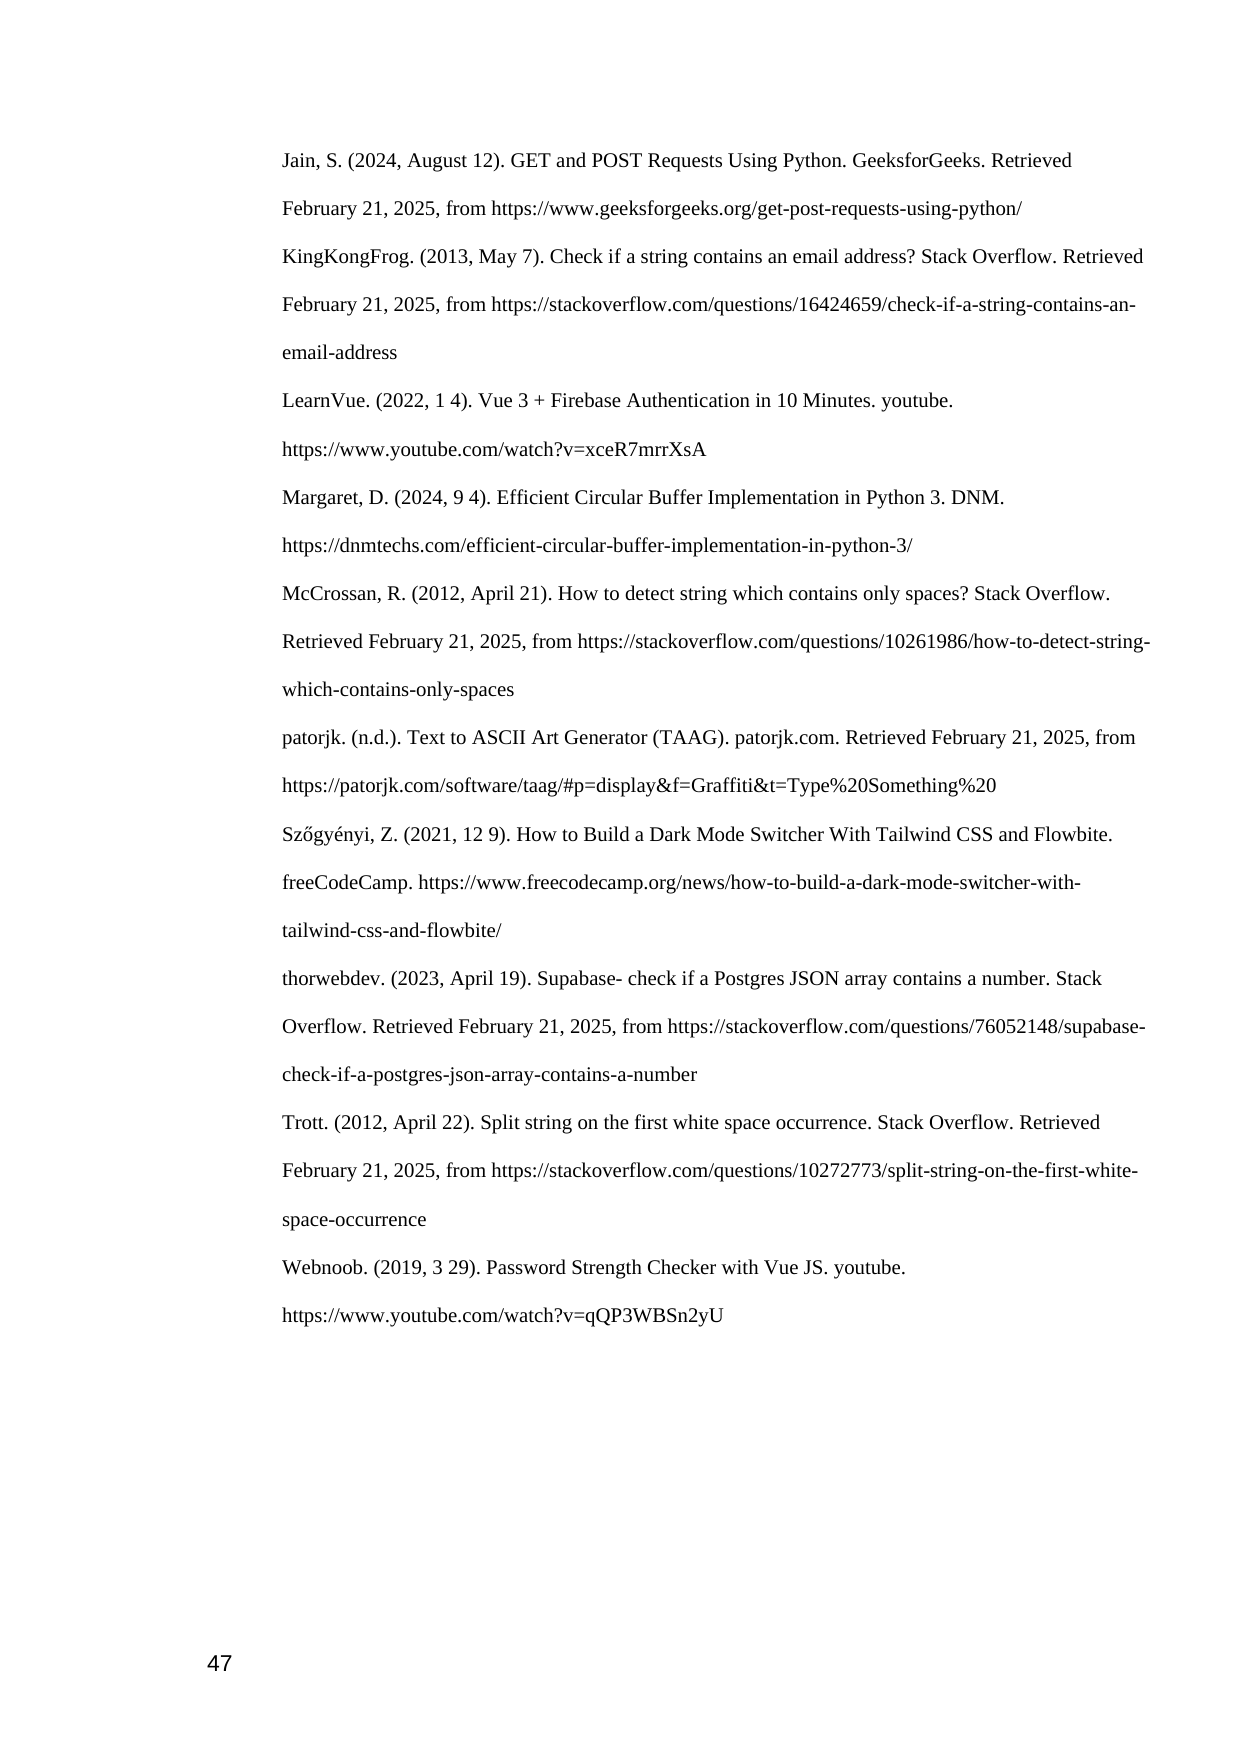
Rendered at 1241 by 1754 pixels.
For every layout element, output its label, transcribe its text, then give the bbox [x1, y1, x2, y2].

text Margaret, D. (2024, 9 4). Efficient Circular Buffer Implementation in Python 3. DNM. https://dnmtechs.com/efficient-circular-buffer-implementation-in-python-3/ [282, 484, 1152, 557]
text Webnoob. (2019, 3 29). Password Strength Checker with Vue JS. youtube. https://www.youtube.com/watch?v=qQP3WBSn2yU [282, 1254, 1152, 1327]
text LearnVue. (2022, 1 4). Vue 3 + Firebase Authentication in 10 Minutes. youtube. https://www.youtube.com/watch?v=xceR7mrrXsA [282, 388, 1152, 461]
text Jain, S. (2024, August 12). GET and POST Requests Using Python. GeeksforGeeks. Retrieved February 21, 2025, from https://www.geeksforgeeks.org/get-post-requests-using-python/ [282, 148, 1152, 220]
text Trott. (2012, April 22). Split string on the first white space occurrence. Stack Overflow. Retrieved February 21, 2025, from https://stackoverflow.com/questions/10272773/split-string-on-the-first-white-space-occurrence [282, 1110, 1152, 1231]
text McCrossan, R. (2012, April 21). How to detect string which contains only spaces? Stack Overflow. Retrieved February 21, 2025, from https://stackoverflow.com/questions/10261986/how-to-detect-string-which-contains-only-spaces [282, 581, 1152, 701]
text KingKongFrog. (2013, May 7). Check if a string contains an email address? Stack Overflow. Retrieved February 21, 2025, from https://stackoverflow.com/questions/16424659/check-if-a-string-contains-an-email-address [282, 244, 1152, 364]
text Szőgyényi, Z. (2021, 12 9). How to Build a Dark Mode Switcher With Tailwind CSS and Flowbite. freeCodeCamp. https://www.freecodecamp.org/news/how-to-build-a-dark-mode-switcher-with-tailwind-css-and-flowbite/ [282, 821, 1152, 942]
text thorwebdev. (2023, April 19). Supabase- check if a Postgres JSON array contains a number. Stack Overflow. Retrieved February 21, 2025, from https://stackoverflow.com/questions/76052148/supabase-check-if-a-postgres-json-array-contains-a-number [282, 966, 1152, 1086]
text patorjk. (n.d.). Text to ASCII Art Generator (TAAG). patorjk.com. Retrieved February 21, 2025, from https://patorjk.com/software/taag/#p=display&f=Graffiti&t=Type%20Something%20 [282, 725, 1152, 797]
